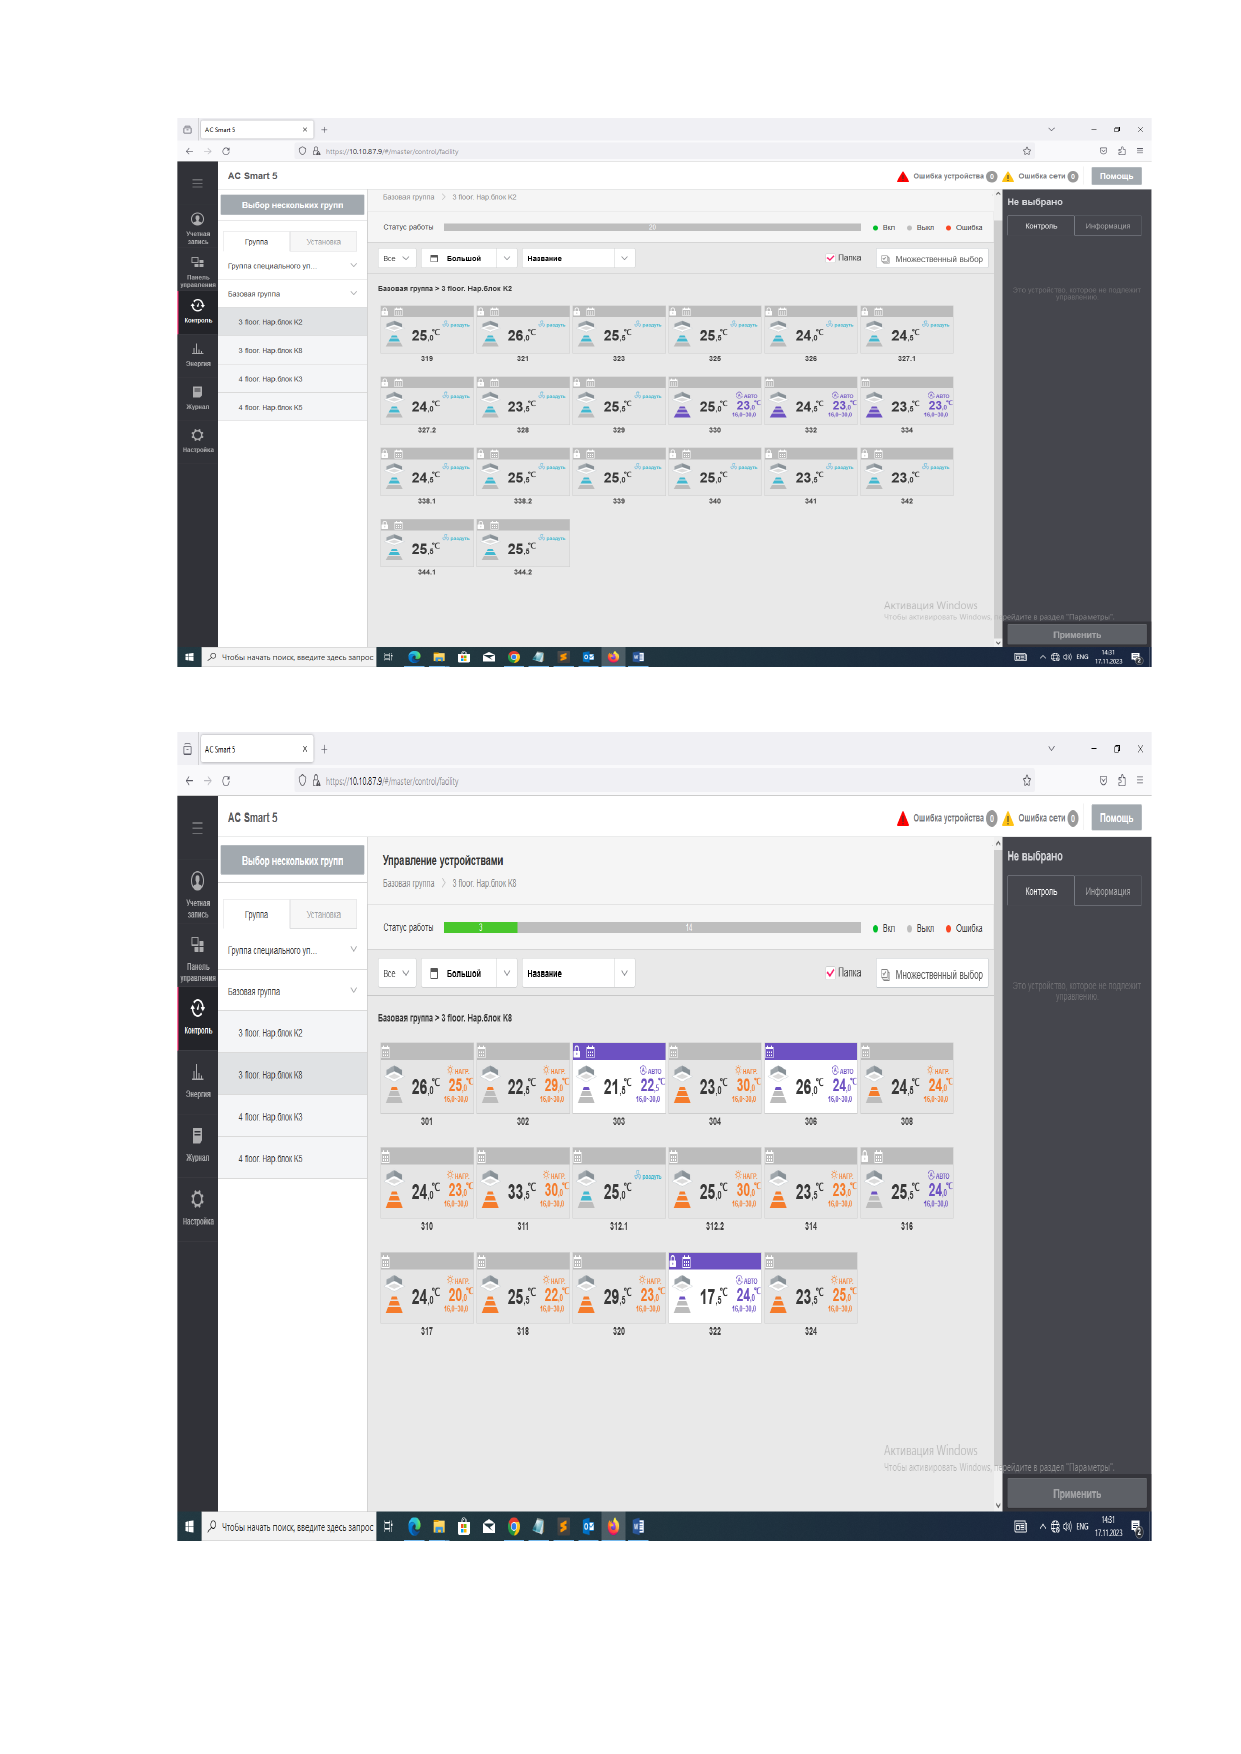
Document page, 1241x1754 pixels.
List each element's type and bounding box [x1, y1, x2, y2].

picture [177, 118, 1152, 667]
picture [177, 732, 1152, 1541]
